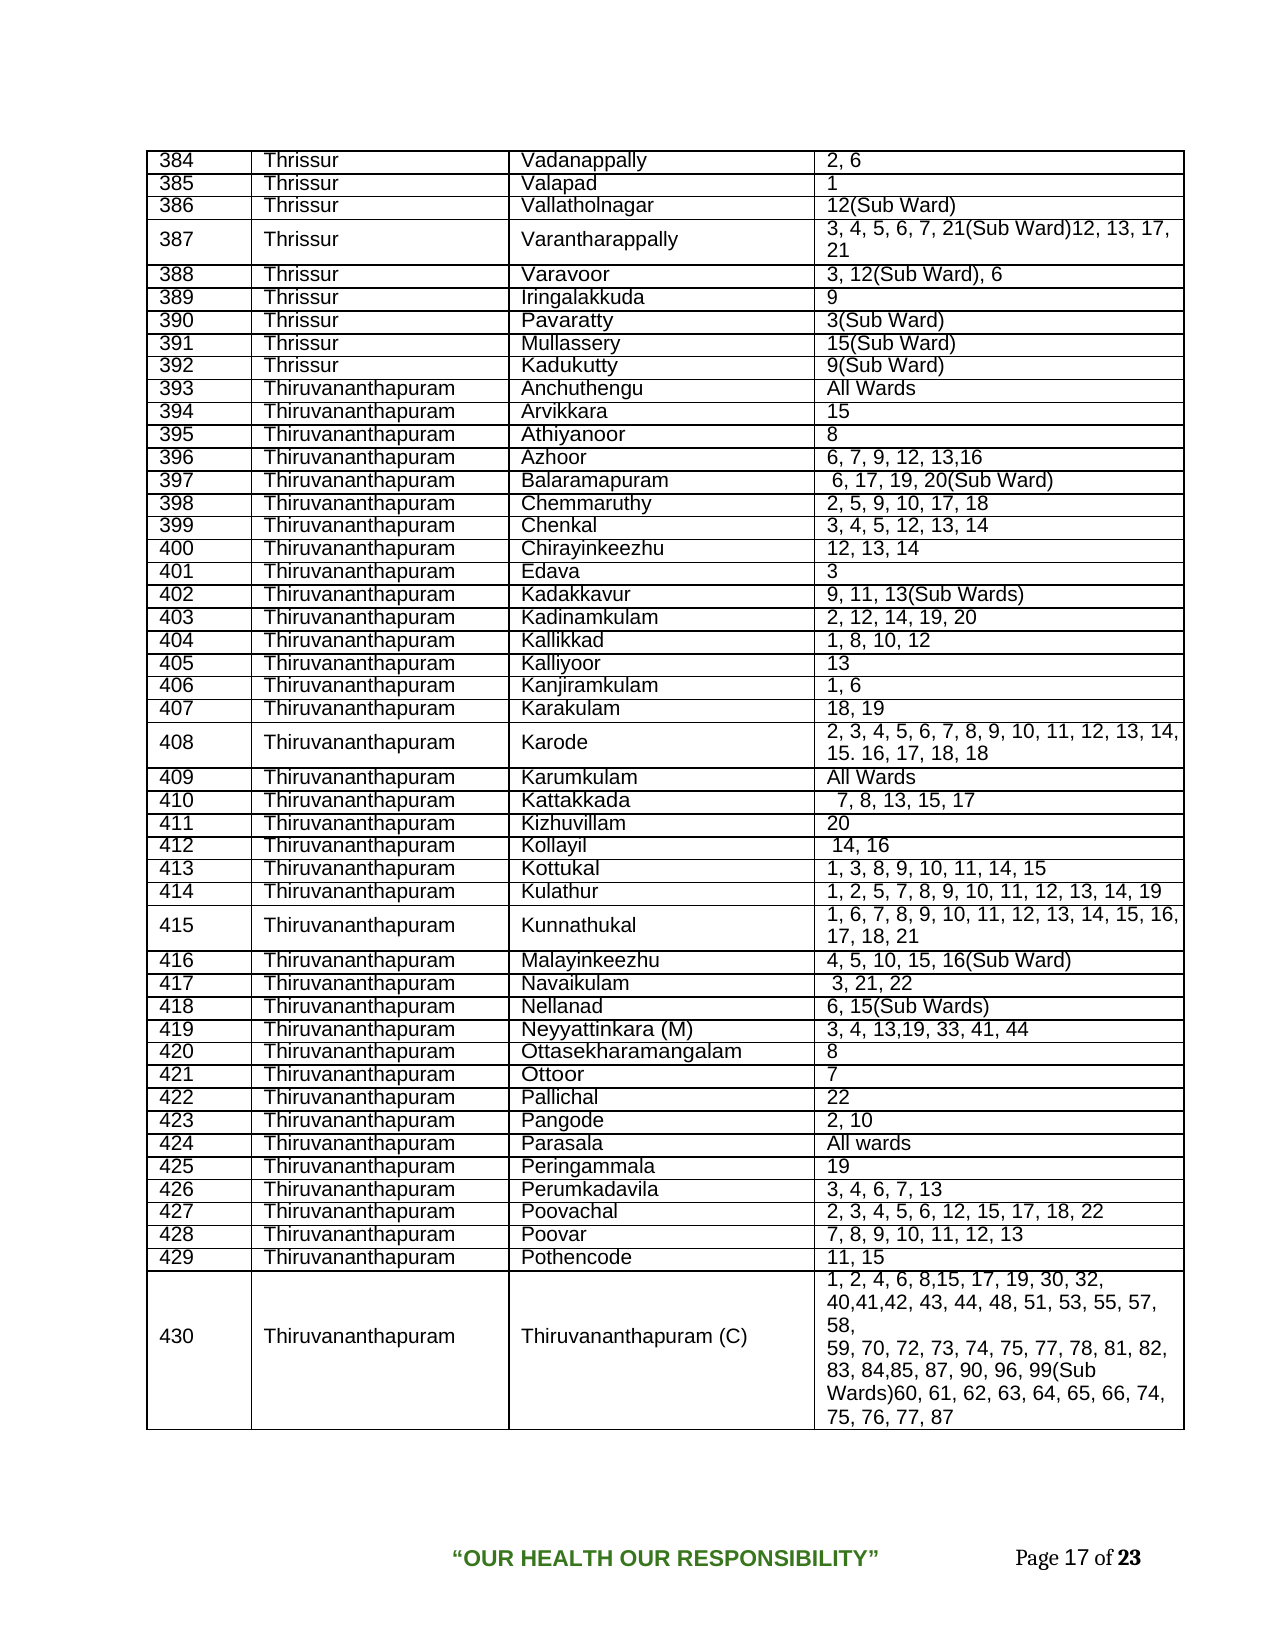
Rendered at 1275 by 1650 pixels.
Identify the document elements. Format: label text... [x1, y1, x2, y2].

table_cell Arvikkara [510, 403, 814, 424]
table_cell 430 [148, 1272, 251, 1429]
table_cell Thiruvananthapuram [252, 1272, 508, 1429]
table_cell 8 [815, 426, 1183, 447]
table_cell Kattakkada [510, 792, 814, 813]
table_cell Poovachal [510, 1203, 814, 1224]
table_cell 408 [148, 723, 251, 767]
table_cell Thiruvananthapuram [252, 1158, 508, 1179]
table_header 384 [148, 152, 251, 173]
table_cell Thiruvananthapuram [252, 563, 508, 584]
table_cell 3, 4, 13,19, 33, 41, 44 [815, 1021, 1183, 1042]
table_cell Karode [510, 723, 814, 767]
table_cell Thiruvananthapuram [252, 586, 508, 607]
table_cell 411 [148, 815, 251, 836]
table_cell Thiruvananthapuram [252, 883, 508, 904]
table_cell Thiruvananthapuram [252, 975, 508, 996]
table_cell Malayinkeezhu [510, 952, 814, 973]
table_cell 395 [148, 426, 251, 447]
table_cell Valapad [510, 175, 814, 196]
table_cell 18, 19 [815, 700, 1183, 722]
table_cell Edava [510, 563, 814, 584]
table_cell Azhoor [510, 449, 814, 470]
table_cell Iringalakkuda [510, 289, 814, 310]
table_cell 396 [148, 449, 251, 470]
table_cell Kadukutty [510, 357, 814, 379]
table_cell 407 [148, 700, 251, 722]
table_cell Thiruvananthapuram [252, 495, 508, 516]
table_cell Ottoor [510, 1066, 814, 1087]
table_cell 404 [148, 632, 251, 653]
table_cell Kollayil [510, 838, 814, 859]
table_cell 412 [148, 838, 251, 859]
table_header 2, 6 [815, 152, 1183, 173]
table_cell Thiruvananthapuram [252, 1226, 508, 1247]
table_cell Thiruvananthapuram [252, 792, 508, 813]
table_cell 3 [815, 563, 1183, 584]
table_cell Thiruvananthapuram [252, 1021, 508, 1042]
table_cell 9, 11, 13(Sub Wards) [815, 586, 1183, 607]
table_cell 425 [148, 1158, 251, 1179]
table_cell 392 [148, 357, 251, 379]
table_cell 402 [148, 586, 251, 607]
table_cell 3, 4, 5, 6, 7, 21(Sub Ward)12, 13, 17, 21 [815, 220, 1183, 264]
table_cell 6, 7, 9, 12, 13,16 [815, 449, 1183, 470]
table_cell 8 [815, 1043, 1183, 1064]
table_cell 7, 8, 9, 10, 11, 12, 13 [815, 1226, 1183, 1247]
table_cell 3, 4, 6, 7, 13 [815, 1180, 1183, 1202]
table_cell 3, 4, 5, 12, 13, 14 [815, 517, 1183, 538]
table_cell 20 [815, 815, 1183, 836]
table_cell 3(Sub Ward) [815, 312, 1183, 333]
table_cell 398 [148, 495, 251, 516]
table_cell Parasala [510, 1135, 814, 1156]
table_cell Thiruvananthapuram [252, 426, 508, 447]
table_cell Chirayinkeezhu [510, 540, 814, 561]
table_cell Thiruvananthapuram [252, 540, 508, 561]
table_cell Thiruvananthapuram [252, 998, 508, 1019]
table_cell Kottukal [510, 860, 814, 882]
table_cell 9 [815, 289, 1183, 310]
table_cell 7 [815, 1066, 1183, 1087]
table_cell 405 [148, 655, 251, 676]
table_cell Thiruvananthapuram [252, 815, 508, 836]
table_cell 1, 2, 4, 6, 8,15, 17, 19, 30, 32, 40,41,42, 43, 44, 48, 51, 53, 55, 57, 58, 59, 70, 72, 73, 74, 75, 77, 78, 81, 82, 83, 84,85, 87, 90, 96, 99(Sub Wards)60, 61, 62, 63, 64, 65, 66, 74, 75, 76, 77, 87 [815, 1272, 1183, 1429]
table_cell Poovar [510, 1226, 814, 1247]
table_cell Ottasekharamangalam [510, 1043, 814, 1064]
table_cell 2, 12, 14, 19, 20 [815, 609, 1183, 630]
table_cell Kallikkad [510, 632, 814, 653]
table_cell Navaikulam [510, 975, 814, 996]
table_cell 6, 15(Sub Wards) [815, 998, 1183, 1019]
table_cell 406 [148, 677, 251, 699]
table_cell Thiruvananthapuram [252, 1043, 508, 1064]
table_cell 393 [148, 380, 251, 402]
table_cell Thrissur [252, 197, 508, 218]
table_cell Thiruvananthapuram [252, 1180, 508, 1202]
table_cell Thrissur [252, 175, 508, 196]
table_cell Chenkal [510, 517, 814, 538]
table_cell Thiruvananthapuram [252, 380, 508, 402]
table_cell 388 [148, 266, 251, 287]
table_cell 2, 5, 9, 10, 17, 18 [815, 495, 1183, 516]
table_cell Kadinamkulam [510, 609, 814, 630]
table_cell 426 [148, 1180, 251, 1202]
table_cell 416 [148, 952, 251, 973]
table_cell Peringammala [510, 1158, 814, 1179]
table_cell 9(Sub Ward) [815, 357, 1183, 379]
table_cell Thiruvananthapuram [252, 1112, 508, 1133]
table_cell 15 [815, 403, 1183, 424]
table_cell 419 [148, 1021, 251, 1042]
table_cell Thrissur [252, 335, 508, 356]
table_cell Thiruvananthapuram [252, 655, 508, 676]
table_cell Thiruvananthapuram [252, 1089, 508, 1110]
table_cell 13 [815, 655, 1183, 676]
table_cell Thiruvananthapuram [252, 723, 508, 767]
table_cell Pavaratty [510, 312, 814, 333]
table_cell 428 [148, 1226, 251, 1247]
table_cell 4, 5, 10, 15, 16(Sub Ward) [815, 952, 1183, 973]
table_cell Thiruvananthapuram [252, 677, 508, 699]
table_cell 415 [148, 906, 251, 950]
table_cell Varavoor [510, 266, 814, 287]
table_cell Chemmaruthy [510, 495, 814, 516]
table_cell Kalliyoor [510, 655, 814, 676]
table_cell 401 [148, 563, 251, 584]
table_cell Nellanad [510, 998, 814, 1019]
table_cell Thiruvananthapuram [252, 700, 508, 722]
table_cell Thiruvananthapuram [252, 860, 508, 882]
table_cell Pangode [510, 1112, 814, 1133]
table_cell 399 [148, 517, 251, 538]
table_cell 11, 15 [815, 1249, 1183, 1270]
table_cell 3, 21, 22 [815, 975, 1183, 996]
table_cell Thiruvananthapuram (C) [510, 1272, 814, 1429]
table_cell Pothencode [510, 1249, 814, 1270]
table_cell 422 [148, 1089, 251, 1110]
table_cell 12(Sub Ward) [815, 197, 1183, 218]
table_cell 386 [148, 197, 251, 218]
table_cell 19 [815, 1158, 1183, 1179]
table_cell Kanjiramkulam [510, 677, 814, 699]
table_cell 14, 16 [815, 838, 1183, 859]
table_cell Thrissur [252, 357, 508, 379]
table_cell Vallatholnagar [510, 197, 814, 218]
table_cell Thiruvananthapuram [252, 517, 508, 538]
table_cell 403 [148, 609, 251, 630]
table_cell Thiruvananthapuram [252, 1203, 508, 1224]
table_cell 15(Sub Ward) [815, 335, 1183, 356]
table_cell Thiruvananthapuram [252, 472, 508, 493]
table_cell 410 [148, 792, 251, 813]
table_cell 1, 6, 7, 8, 9, 10, 11, 12, 13, 14, 15, 16, 17, 18, 21 [815, 906, 1183, 950]
table_cell Thrissur [252, 266, 508, 287]
table_cell Thiruvananthapuram [252, 609, 508, 630]
table_cell Thiruvananthapuram [252, 449, 508, 470]
table_header Thrissur [252, 152, 508, 173]
table_cell 385 [148, 175, 251, 196]
table_cell Thrissur [252, 220, 508, 264]
table_cell Thiruvananthapuram [252, 952, 508, 973]
table_cell Thiruvananthapuram [252, 769, 508, 790]
table_cell 391 [148, 335, 251, 356]
table_cell Karumkulam [510, 769, 814, 790]
table_cell Thrissur [252, 289, 508, 310]
table_cell All wards [815, 1135, 1183, 1156]
table_cell 7, 8, 13, 15, 17 [815, 792, 1183, 813]
table_cell Kulathur [510, 883, 814, 904]
table_cell Pallichal [510, 1089, 814, 1110]
table_cell Thiruvananthapuram [252, 403, 508, 424]
table_cell 2, 3, 4, 5, 6, 12, 15, 17, 18, 22 [815, 1203, 1183, 1224]
table_cell 413 [148, 860, 251, 882]
table_cell 394 [148, 403, 251, 424]
table_cell Anchuthengu [510, 380, 814, 402]
table_cell All Wards [815, 769, 1183, 790]
table_cell Kizhuvillam [510, 815, 814, 836]
table_cell 427 [148, 1203, 251, 1224]
table_cell 420 [148, 1043, 251, 1064]
table_cell 389 [148, 289, 251, 310]
table_cell 1, 8, 10, 12 [815, 632, 1183, 653]
table_cell Perumkadavila [510, 1180, 814, 1202]
table_cell 421 [148, 1066, 251, 1087]
table_cell Balaramapuram [510, 472, 814, 493]
table_cell 424 [148, 1135, 251, 1156]
table_cell Thiruvananthapuram [252, 906, 508, 950]
table_cell 1, 2, 5, 7, 8, 9, 10, 11, 12, 13, 14, 19 [815, 883, 1183, 904]
table_cell 2, 3, 4, 5, 6, 7, 8, 9, 10, 11, 12, 13, 14, 15. 16, 17, 18, 18 [815, 723, 1183, 767]
table_cell 400 [148, 540, 251, 561]
table_cell Kadakkavur [510, 586, 814, 607]
table_cell Thiruvananthapuram [252, 1135, 508, 1156]
table_cell Karakulam [510, 700, 814, 722]
table_cell Athiyanoor [510, 426, 814, 447]
table_cell 2, 10 [815, 1112, 1183, 1133]
table_cell Thiruvananthapuram [252, 1066, 508, 1087]
table_cell Neyyattinkara (M) [510, 1021, 814, 1042]
table_cell 418 [148, 998, 251, 1019]
table_cell Kunnathukal [510, 906, 814, 950]
table_cell 1, 3, 8, 9, 10, 11, 14, 15 [815, 860, 1183, 882]
table_cell 3, 12(Sub Ward), 6 [815, 266, 1183, 287]
table_cell Thiruvananthapuram [252, 632, 508, 653]
table_cell 397 [148, 472, 251, 493]
table_cell 387 [148, 220, 251, 264]
table_cell 6, 17, 19, 20(Sub Ward) [815, 472, 1183, 493]
table_cell 414 [148, 883, 251, 904]
table_cell 417 [148, 975, 251, 996]
table_cell 22 [815, 1089, 1183, 1110]
table_cell Thiruvananthapuram [252, 1249, 508, 1270]
table_cell 409 [148, 769, 251, 790]
table_cell All Wards [815, 380, 1183, 402]
table_cell Mullassery [510, 335, 814, 356]
table_cell Thrissur [252, 312, 508, 333]
table_cell Varantharappally [510, 220, 814, 264]
table_header Vadanappally [510, 152, 814, 173]
table_cell Thiruvananthapuram [252, 838, 508, 859]
table_cell 1, 6 [815, 677, 1183, 699]
table_cell 12, 13, 14 [815, 540, 1183, 561]
table_cell 423 [148, 1112, 251, 1133]
table_cell 429 [148, 1249, 251, 1270]
table_cell 390 [148, 312, 251, 333]
table_cell 1 [815, 175, 1183, 196]
